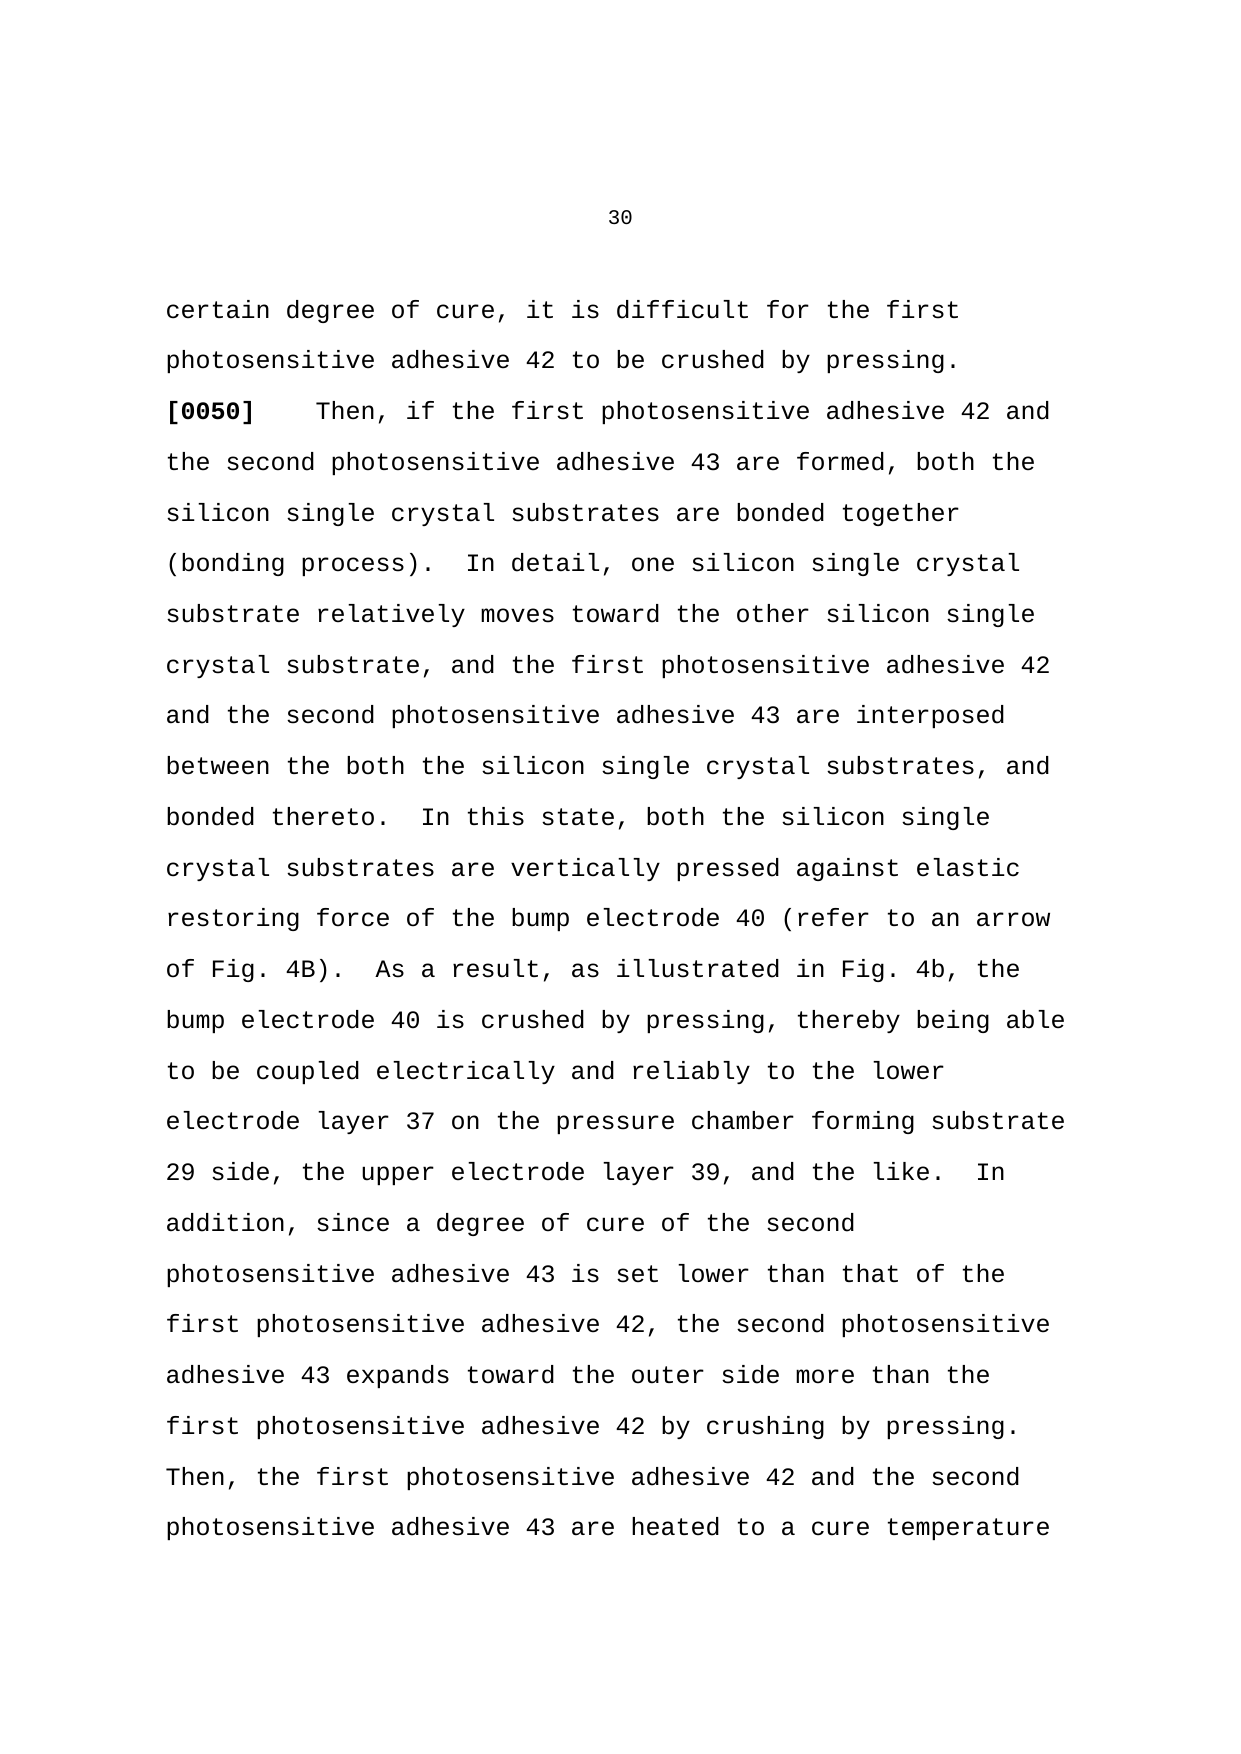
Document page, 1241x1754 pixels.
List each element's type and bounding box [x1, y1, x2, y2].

text [165, 278, 1075, 379]
text [165, 379, 1075, 1546]
